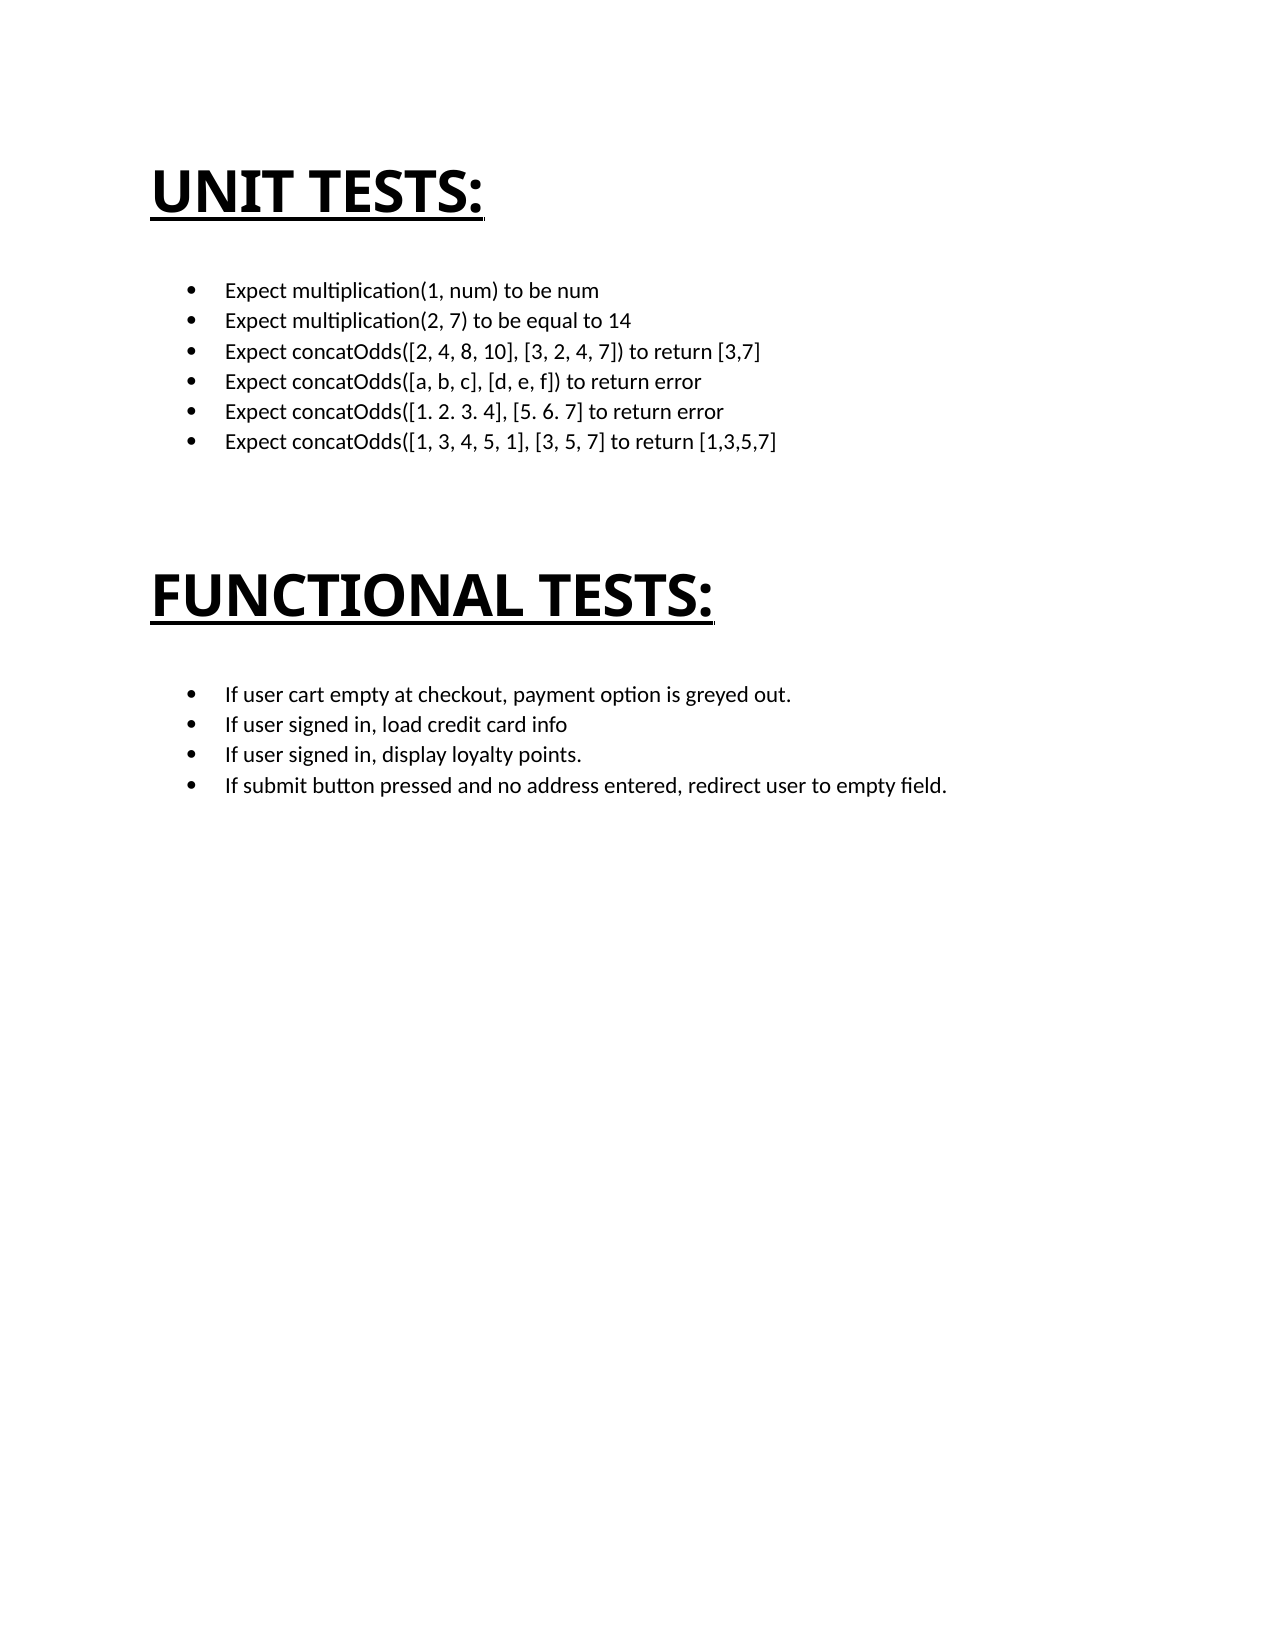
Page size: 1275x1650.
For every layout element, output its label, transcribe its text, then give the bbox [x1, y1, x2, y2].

list If user signed in, load credit card info [187, 710, 1125, 738]
title UNIT TESTS: [150, 150, 1125, 229]
list Expect multiplication(1, num) to be num [187, 276, 1125, 304]
list If user cart empty at checkout, payment option is greyed out. [187, 680, 1125, 708]
list Expect concatOdds([2, 4, 8, 10], [3, 2, 4, 7]) to return [3,7] [187, 337, 1125, 365]
list Expect concatOdds([1. 2. 3. 4], [5. 6. 7] to return error [187, 397, 1125, 425]
title FUNCTIONAL TESTS: [150, 554, 1125, 633]
list Expect concatOdds([1, 3, 4, 5, 1], [3, 5, 7] to return [1,3,5,7] [187, 427, 1125, 455]
list Expect multiplication(2, 7) to be equal to 14 [187, 307, 1125, 334]
list If submit button pressed and no address entered, redirect user to empty field. [187, 771, 1125, 799]
list Expect concatOdds([a, b, c], [d, e, f]) to return error [187, 367, 1125, 395]
list If user signed in, display loyalty points. [187, 741, 1125, 768]
